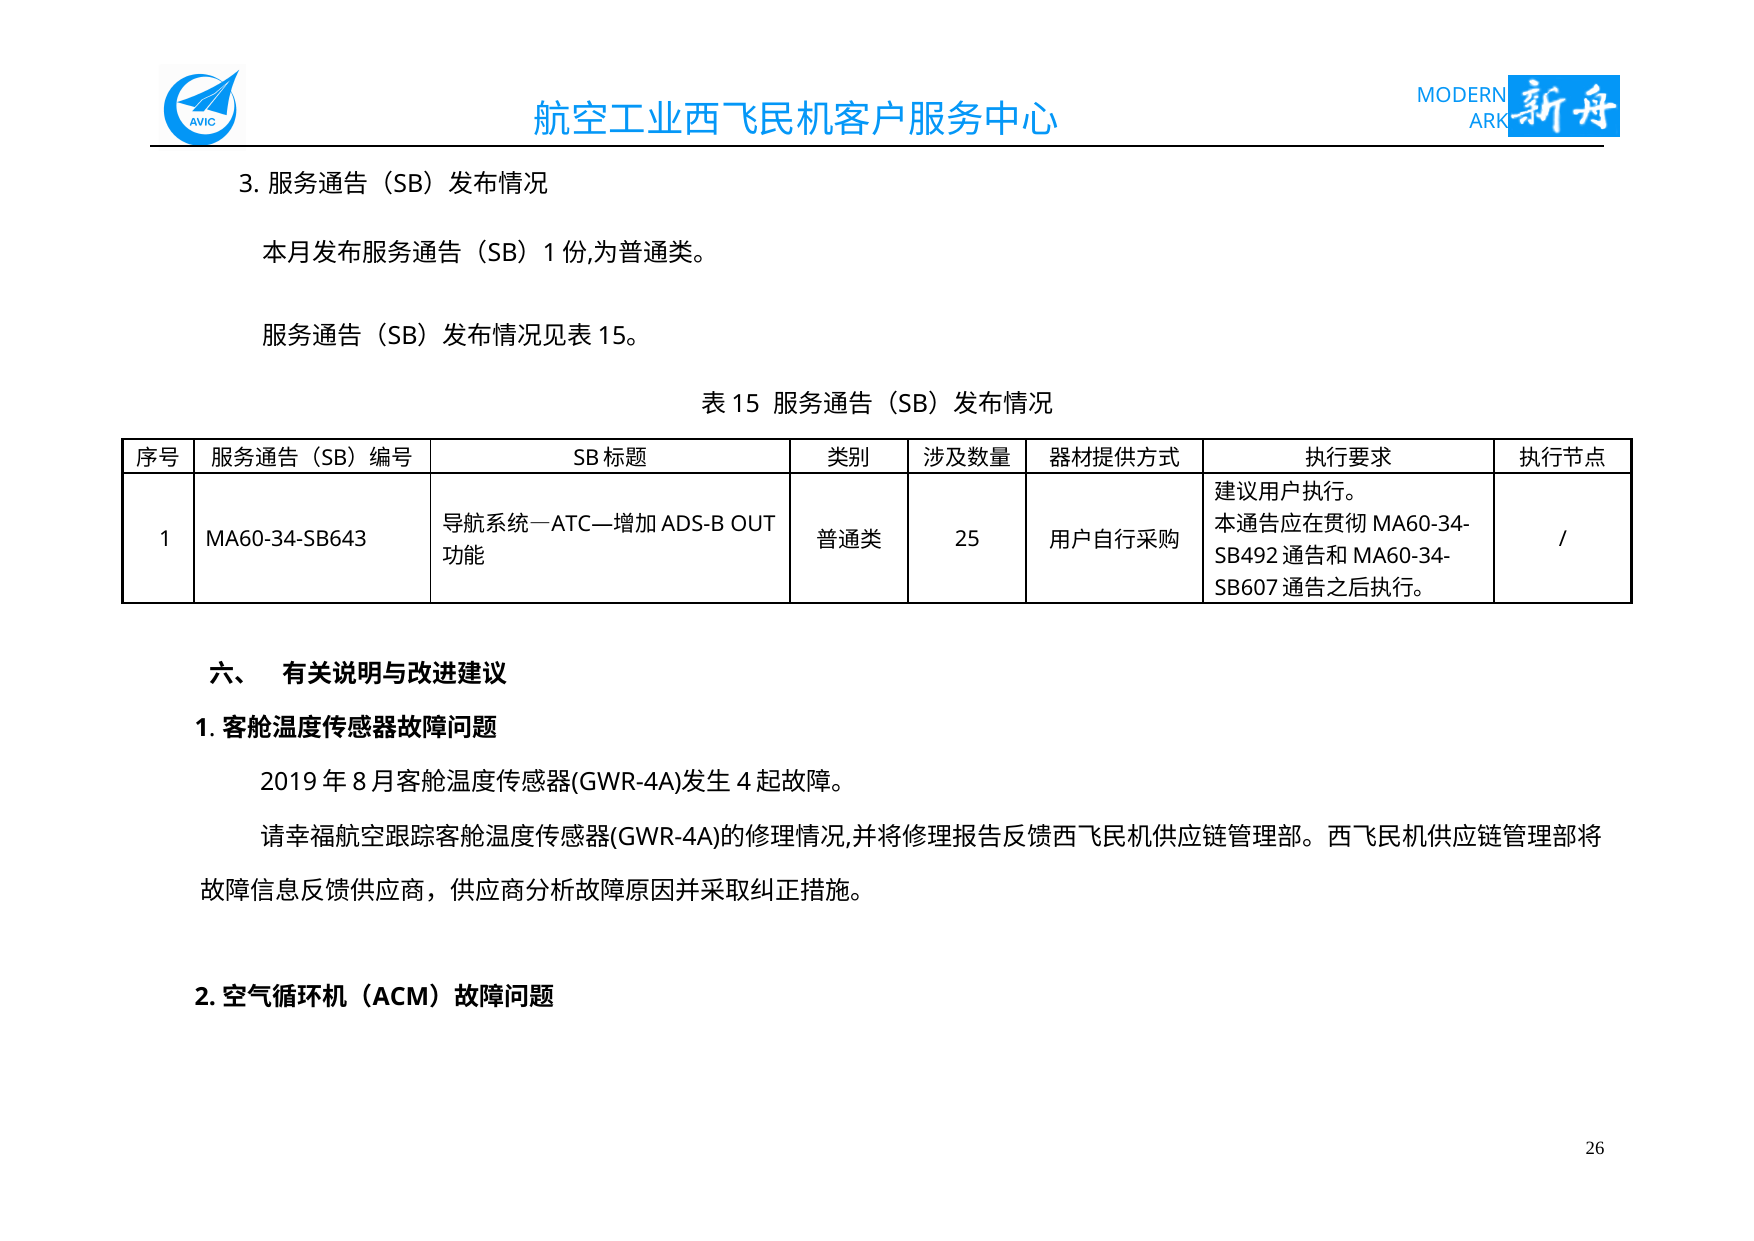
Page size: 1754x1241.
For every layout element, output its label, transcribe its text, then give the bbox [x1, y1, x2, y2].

picture [158, 64, 247, 145]
list 请幸福航空跟踪客舱温度传感器(GWR-4A)的修理情况,并将修理报告反馈西飞民机供应链管理部。西飞民机供应链管理部将故障信息反馈供应商，供应商分析故障原因并采取纠正措施。 [201, 816, 1604, 907]
list 2019年8月客舱温度传感器(GWR-4A)发生4起故障。 [201, 762, 1604, 798]
table_header 序号 [124, 440, 193, 472]
table_header 器材提供方式 [1027, 440, 1202, 472]
table_header 类别 [791, 440, 907, 472]
picture [1508, 75, 1620, 137]
list 2. 空气循环机（ACM）故障问题 [150, 976, 1604, 1012]
table_header 执行要求 [1204, 440, 1493, 472]
table_cell 建议用户执行。 本通告应在贯彻MA60-34-SB492通告和MA60-34-SB607通告之后执行。 [1204, 474, 1493, 602]
text 服务通告（SB）发布情况见表15。 [150, 301, 1604, 366]
table_header 服务通告（SB）编号 [195, 440, 430, 472]
subtitle 有关说明与改进建议 [209, 653, 1604, 689]
table_header 执行节点 [1495, 440, 1630, 472]
list 1. 客舱温度传感器故障问题 [150, 707, 1604, 744]
table_cell 普通类 [791, 474, 907, 602]
table_cell / [1495, 474, 1630, 602]
table_cell 导航系统—ATC—增加ADS-B OUT功能 [431, 474, 789, 602]
table_cell MA60-34-SB643 [195, 474, 430, 602]
table_cell 用户自行采购 [1027, 474, 1202, 602]
table_header 涉及数量 [909, 440, 1025, 472]
text 本月发布服务通告（SB）1份,为普通类。 [150, 218, 1604, 283]
text 表15 服务通告（SB）发布情况 [150, 384, 1604, 420]
table_header SB标题 [431, 440, 789, 472]
picture [158, 147, 247, 151]
subtitle 服务通告（SB）发布情况 [239, 163, 1604, 199]
table_cell [124, 474, 193, 602]
table_cell 25 [909, 474, 1025, 602]
